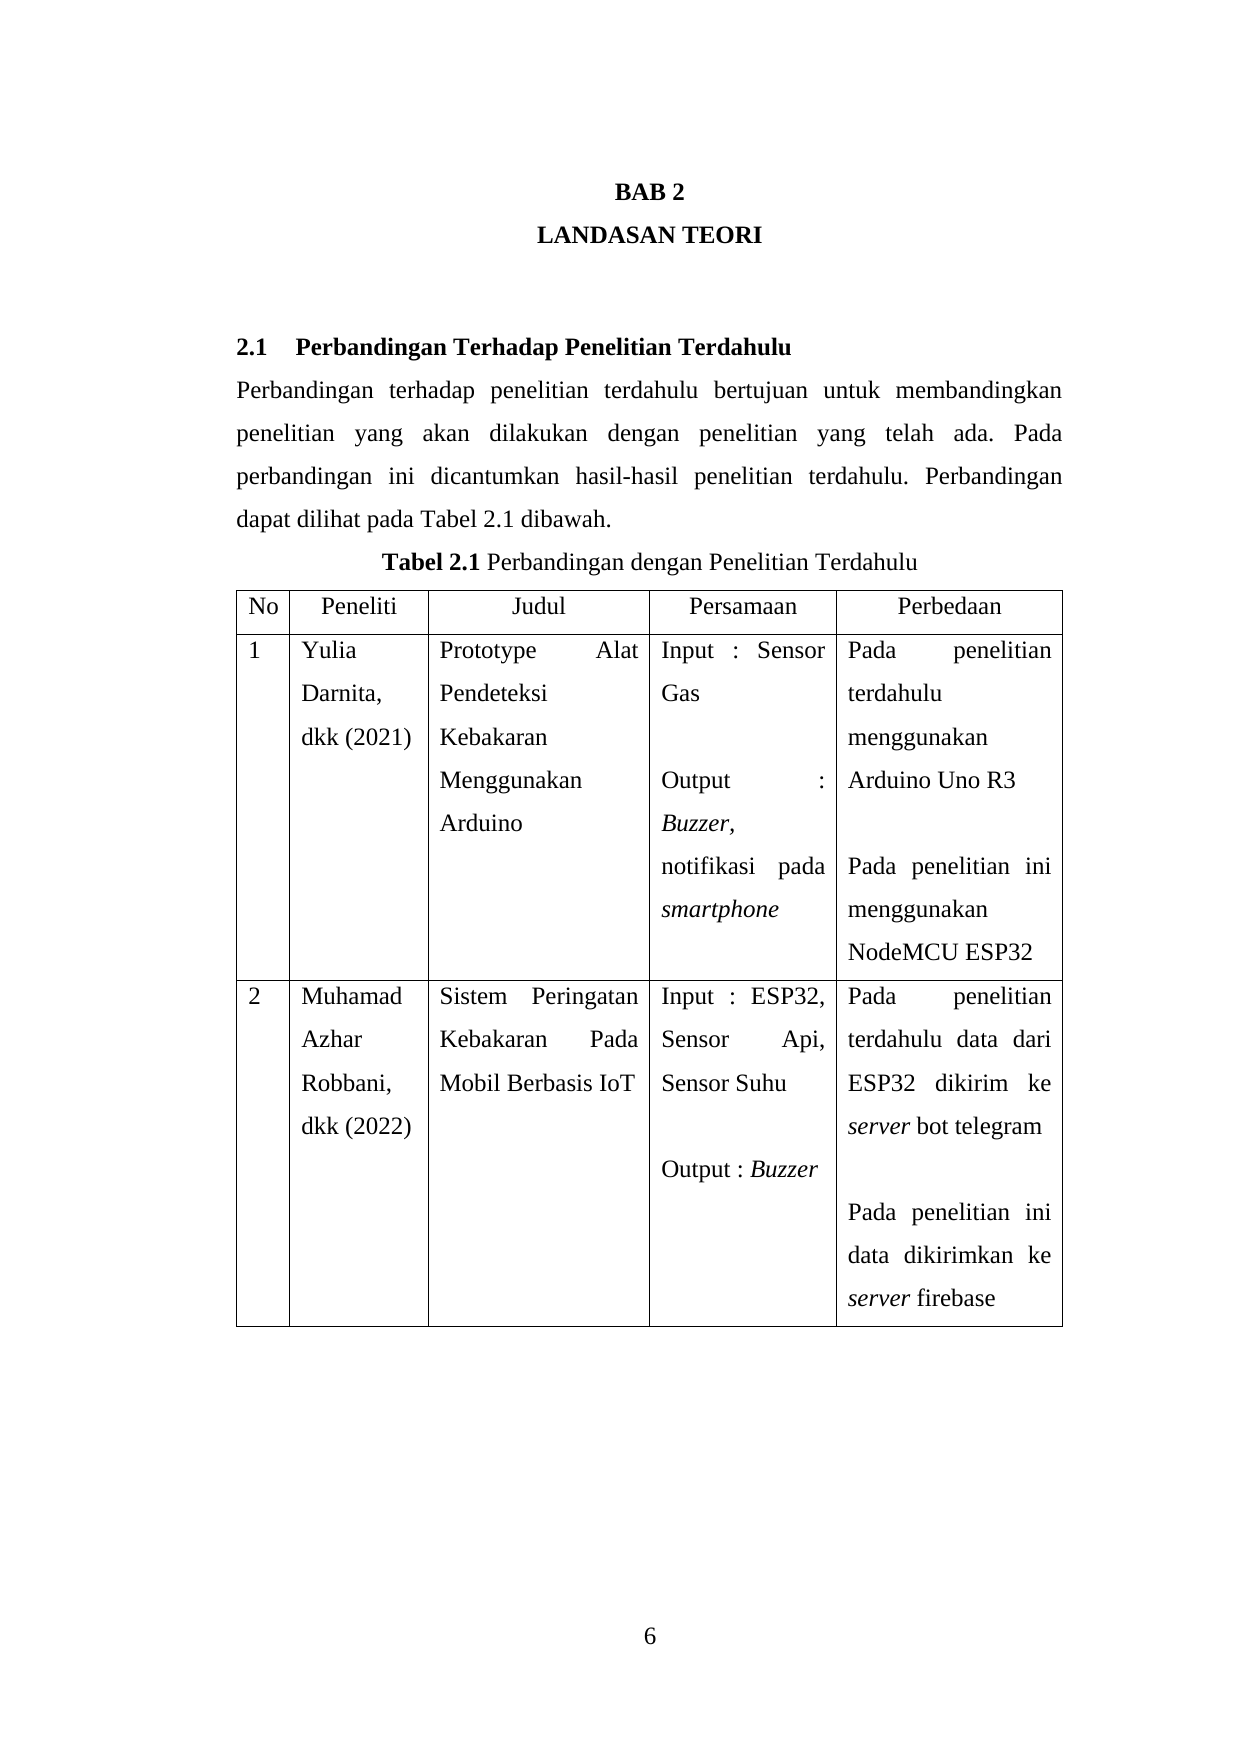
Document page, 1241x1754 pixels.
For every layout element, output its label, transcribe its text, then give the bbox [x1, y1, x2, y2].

text Perbandingan terhadap penelitian terdahulu bertujuan untuk membandingkan penelitian yang akan dilakukan dengan penelitian yang telah ada. Pada perbandingan ini dicantumkan hasil-hasil penelitian terdahulu. Perbandingan dapat dilihat pada Tabel 2.1 dibawah. [236, 375, 1063, 533]
table_cell Pada penelitian terdahulu data dari ESP32 dikirim ke server bot telegram Pada penelitian ini data dikirimkan ke server firebase [837, 981, 1062, 1326]
table_header Persamaan [650, 591, 836, 634]
table_header No [237, 591, 289, 634]
table_header Judul [429, 591, 649, 634]
table_header Peneliti [290, 591, 428, 634]
table_cell Prototype Alat Pendeteksi Kebakaran Menggunakan Arduino [429, 635, 649, 980]
subtitle BAB 2 LANDASAN TEORI [236, 177, 1063, 249]
text Tabel 2.1 Perbandingan dengan Penelitian Terdahulu [236, 547, 1063, 576]
table_cell 2 [237, 981, 289, 1326]
text Perbandingan Terhadap Penelitian Terdahulu [236, 332, 1063, 360]
table_cell 1 [237, 635, 289, 980]
table_cell Pada penelitian terdahulu menggunakan Arduino Uno R3 Pada penelitian ini menggunakan NodeMCU ESP32 [837, 635, 1062, 980]
table_cell Yulia Darnita, dkk (2021) [290, 635, 428, 980]
table_header Perbedaan [837, 591, 1062, 634]
table_cell Input : Sensor Gas Output : Buzzer, notifikasi pada smartphone [650, 635, 836, 980]
table_cell Muhamad Azhar Robbani, dkk (2022) [290, 981, 428, 1326]
table_cell Sistem Peringatan Kebakaran Pada Mobil Berbasis IoT [429, 981, 649, 1326]
table_cell Input : ESP32, Sensor Api, Sensor Suhu Output : Buzzer [650, 981, 836, 1326]
